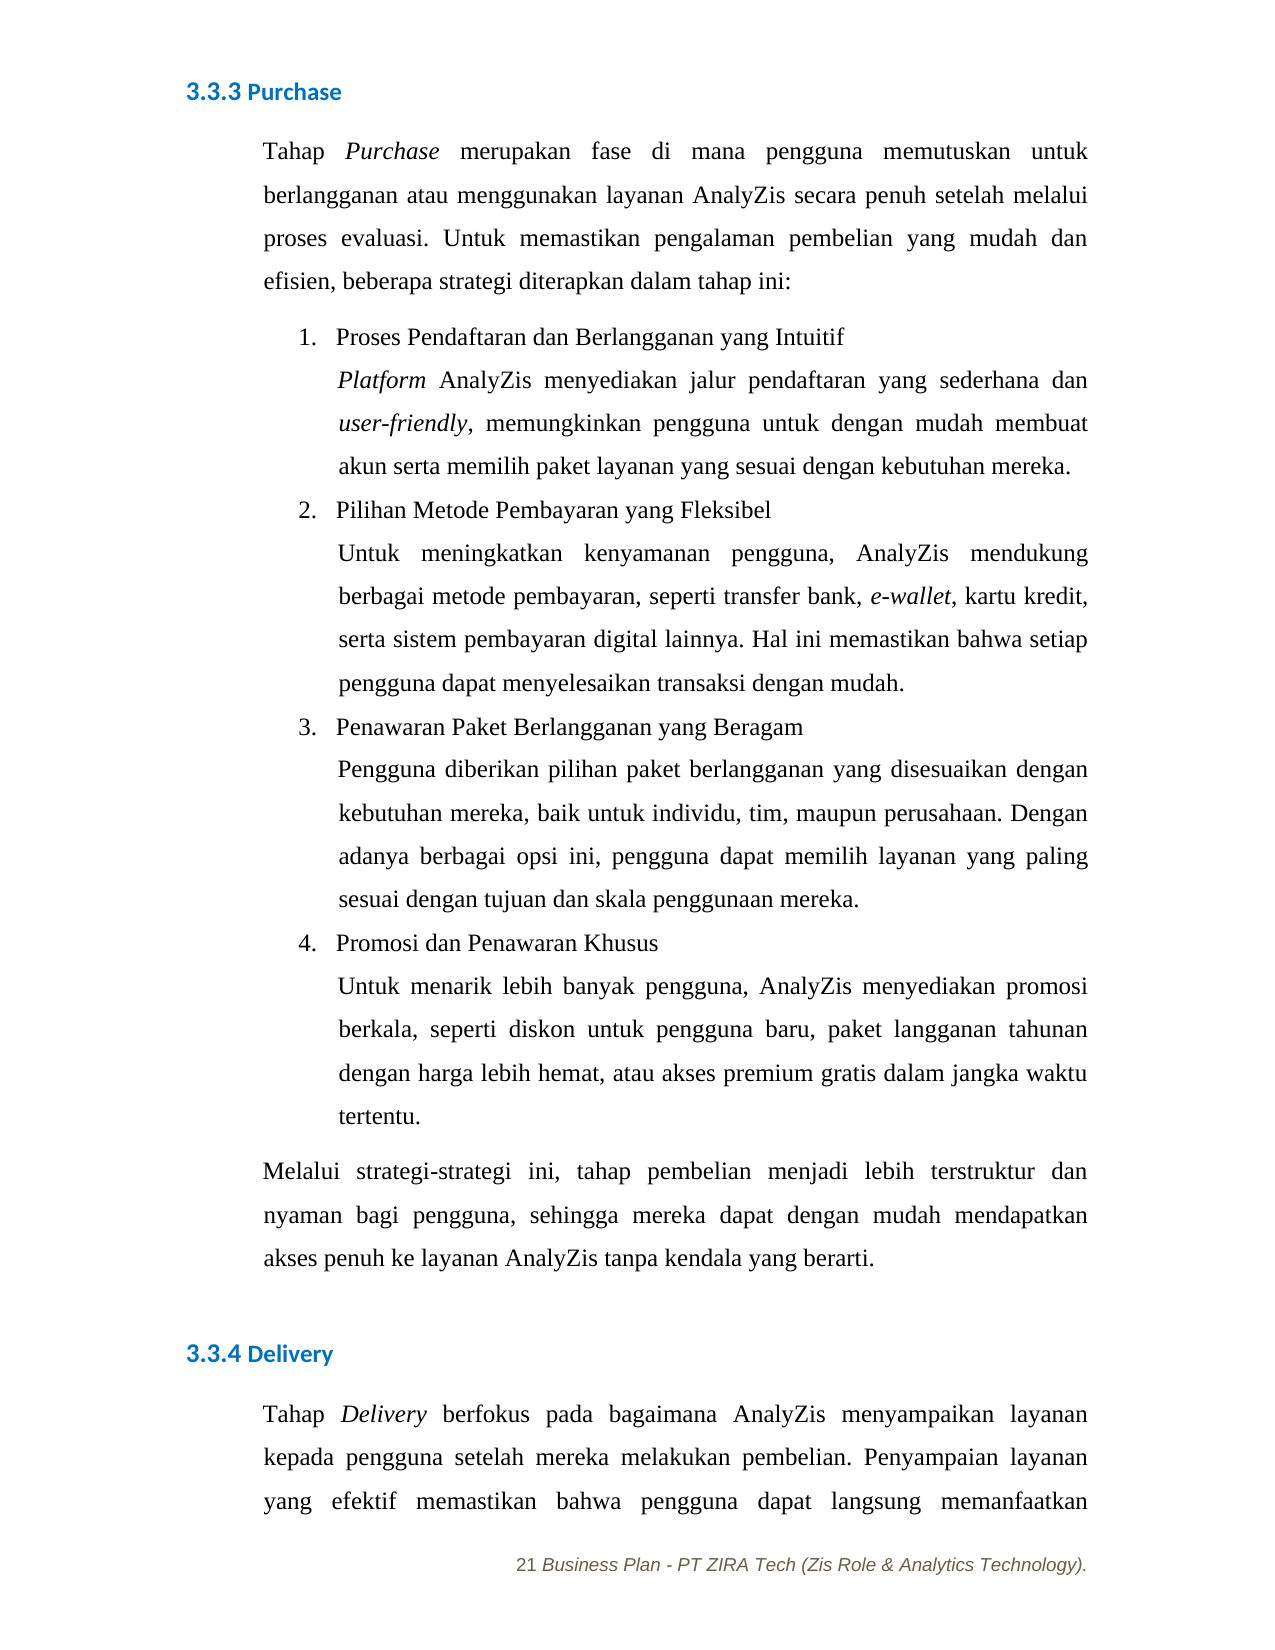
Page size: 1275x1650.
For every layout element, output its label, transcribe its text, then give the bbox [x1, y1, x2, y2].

list Pilihan Metode Pembayaran yang Fleksibel [298, 495, 1088, 524]
text Tahap Purchase merupakan fase di mana pengguna memutuskan untuk berlangganan atau menggunakan layanan AnalyZis secara penuh setelah melalui proses evaluasi. Untuk memastikan pengalaman pembelian yang mudah dan efisien, beberapa strategi diterapkan dalam tahap ini: [262, 136, 1088, 295]
text Untuk menarik lebih banyak pengguna, AnalyZis menyediakan promosi berkala, seperti diskon untuk pengguna baru, paket langganan tahunan dengan harga lebih hemat, atau akses premium gratis dalam jangka waktu tertentu. [337, 971, 1088, 1130]
subtitle 3.3.3 Purchase [186, 74, 1175, 107]
text Untuk meningkatkan kenyamanan pengguna, AnalyZis mendukung berbagai metode pembayaran, seperti transfer bank, e-wallet, kartu kredit, serta sistem pembayaran digital lainnya. Hal ini memastikan bahwa setiap pengguna dapat menyelesaikan transaksi dengan mudah. [337, 538, 1088, 697]
text Pengguna diberikan pilihan paket berlangganan yang disesuaikan dengan kebutuhan mereka, baik untuk individu, tim, maupun perusahaan. Dengan adanya berbagai opsi ini, pengguna dapat memilih layanan yang paling sesuai dengan tujuan dan skala penggunaan mereka. [337, 754, 1088, 913]
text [262, 1399, 1088, 1514]
subtitle 3.3.4 Delivery [186, 1337, 1175, 1370]
list Proses Pendaftaran dan Berlangganan yang Intuitif [298, 322, 1088, 351]
text Platform AnalyZis menyediakan jalur pendaftaran yang sederhana dan user-friendly, memungkinkan pengguna untuk dengan mudah membuat akun serta memilih paket layanan yang sesuai dengan kebutuhan mereka. [337, 365, 1088, 480]
list Penawaran Paket Berlangganan yang Beragam [298, 712, 1088, 740]
text Melalui strategi-strategi ini, tahap pembelian menjadi lebih terstruktur dan nyaman bagi pengguna, sehingga mereka dapat dengan mudah mendapatkan akses penuh ke layanan AnalyZis tanpa kendala yang berarti. [262, 1156, 1088, 1272]
list Promosi dan Penawaran Khusus [298, 928, 1088, 957]
